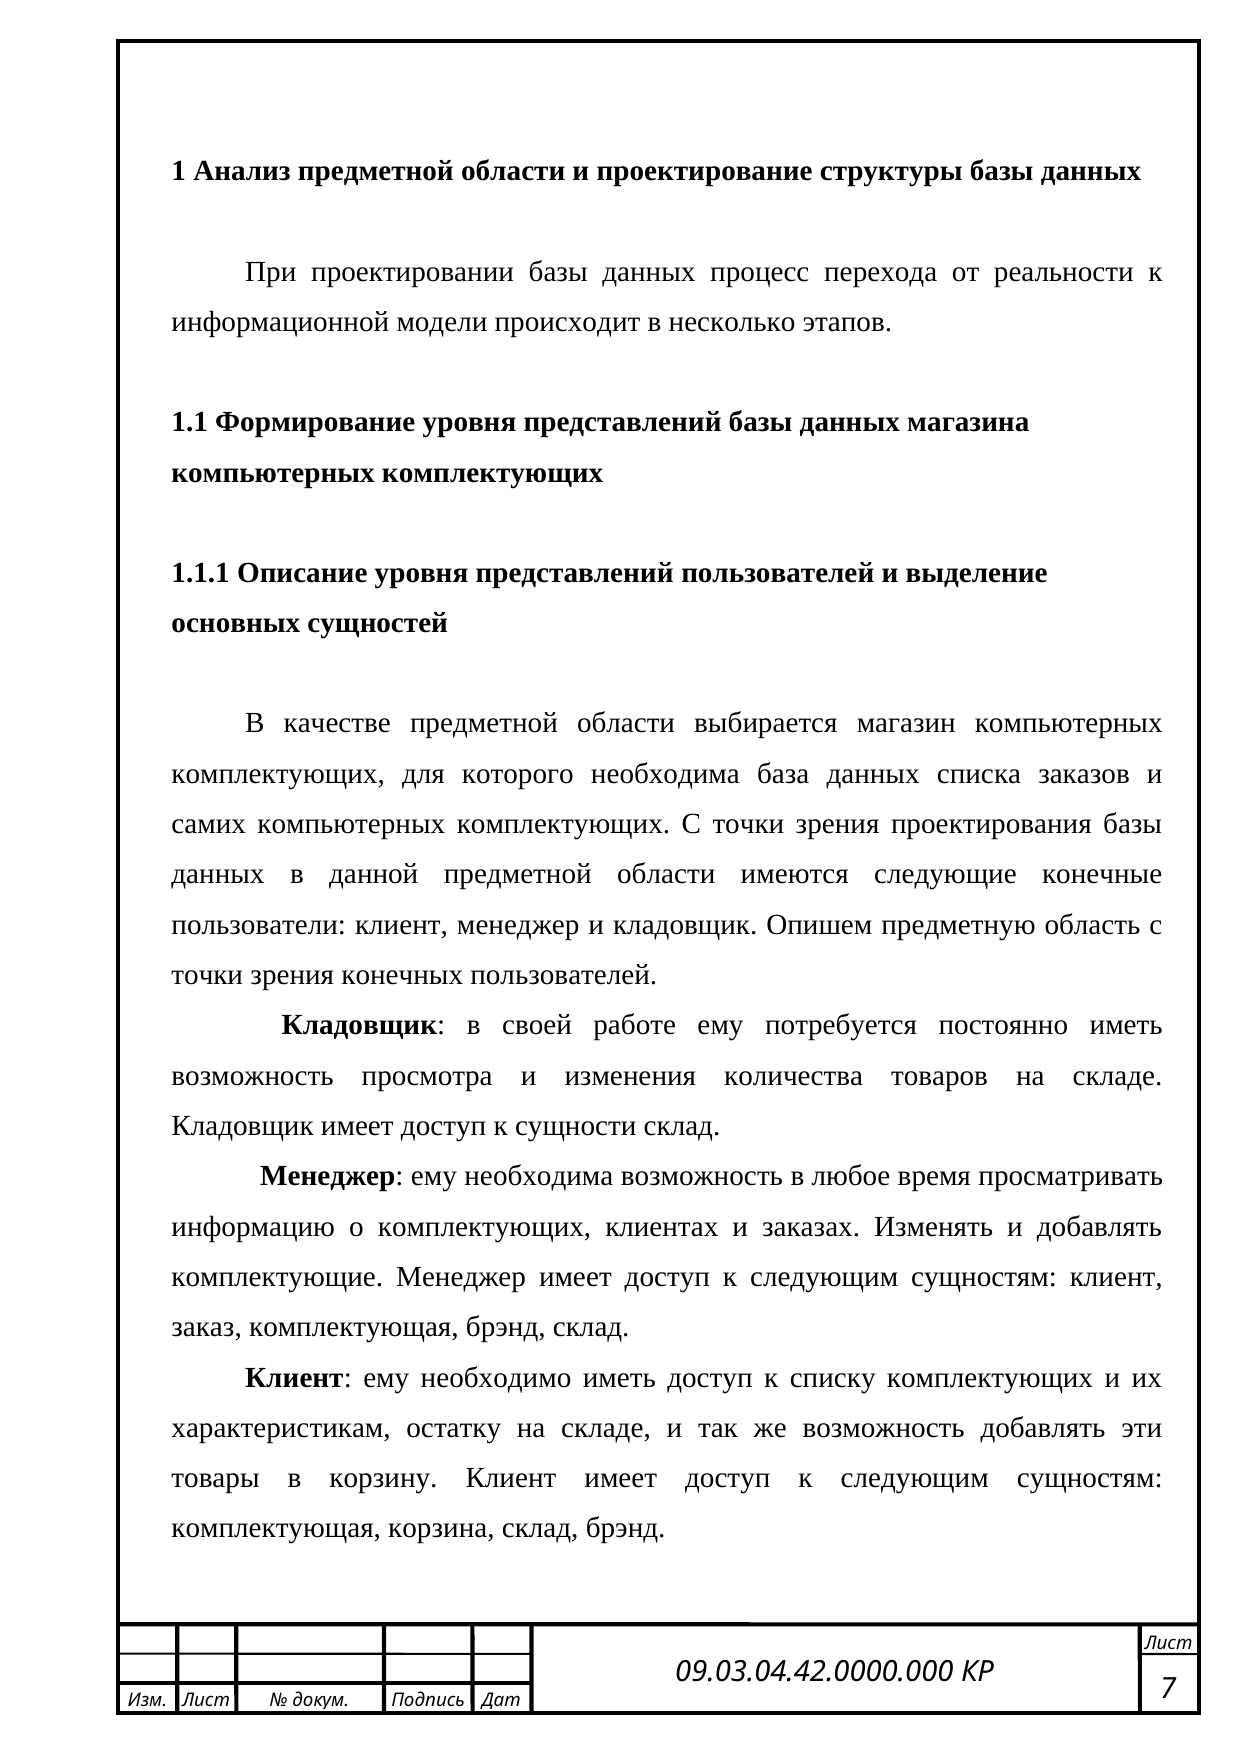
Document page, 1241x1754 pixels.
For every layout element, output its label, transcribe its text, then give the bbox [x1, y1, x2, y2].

text При проектировании базы данных процесс перехода от реальности к информационной модели происходит в несколько этапов. [171, 254, 1163, 338]
text Клиент: ему необходимо иметь доступ к списку комплектующих и их характеристикам, остатку на складе, и так же возможность добавлять эти товары в корзину. Клиент имеет доступ к следующим сущностям: комплектующая, корзина, склад, брэнд. [171, 1360, 1163, 1544]
text 1 Анализ предметной области и проектирование структуры базы данных [171, 153, 1163, 187]
text 1.1 Формирование уровня представлений базы данных магазина компьютерных комплектующих [171, 404, 1163, 488]
text В качестве предметной области выбирается магазин компьютерных комплектующих, для которого необходима база данных списка заказов и самих компьютерных комплектующих. С точки зрения проектирования базы данных в данной предметной области имеются следующие конечные пользователи: клиент, менеджер и кладовщик. Опишем предметную область с точки зрения конечных пользователей. [171, 706, 1163, 991]
text Кладовщик: в своей работе ему потребуется постоянно иметь возможность просмотра и изменения количества товаров на складе. Кладовщик имеет доступ к сущности склад. [171, 1007, 1163, 1142]
text 1.1.1 Описание уровня представлений пользователей и выделение основных сущностей [171, 555, 1163, 639]
text Менеджер: ему необходима возможность в любое время просматривать информацию о комплектующих, клиентах и заказах. Изменять и добавлять комплектующие. Менеджер имеет доступ к следующим сущностям: клиент, заказ, комплектующая, брэнд, склад. [171, 1158, 1163, 1343]
